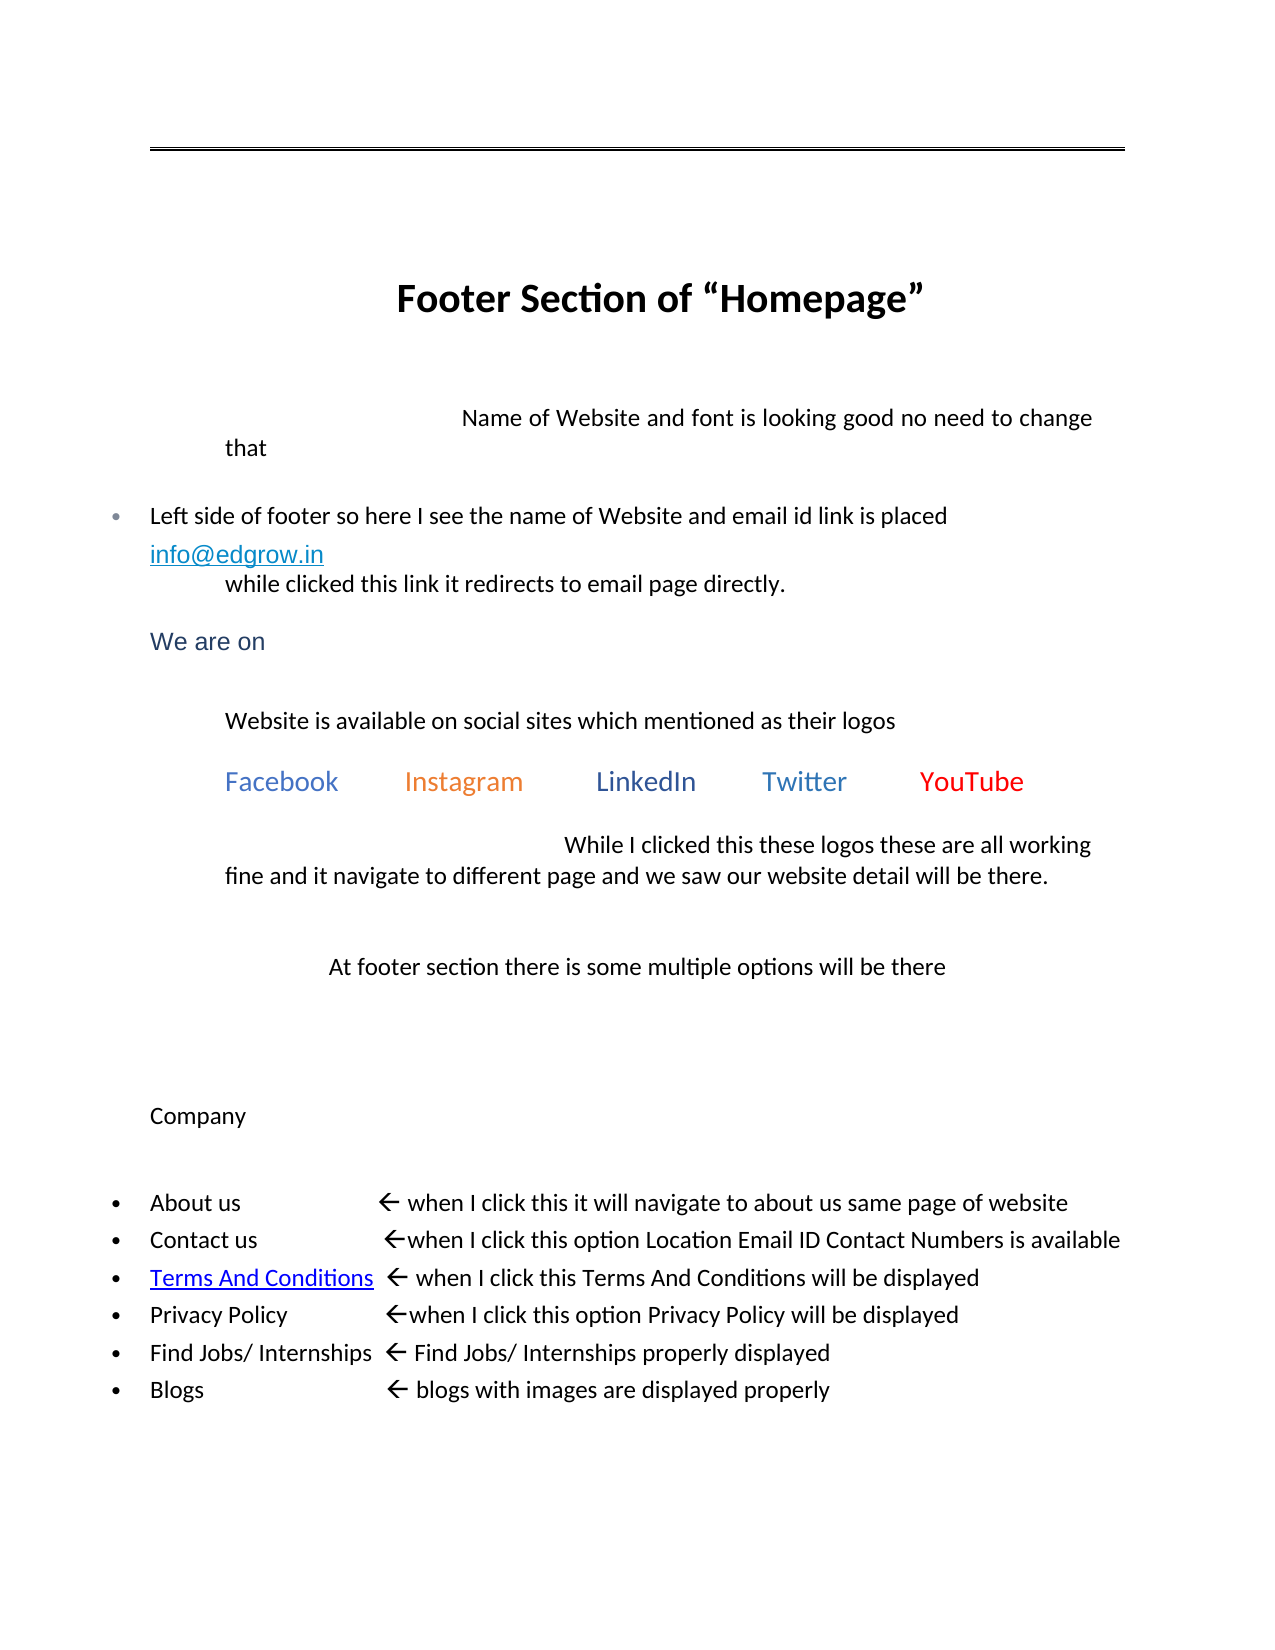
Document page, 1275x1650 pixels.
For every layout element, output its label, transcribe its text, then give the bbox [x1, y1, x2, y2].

list Facebook Instagram LinkedIn Twitter YouTube [225, 763, 1097, 799]
text At footer section there is some multiple options will be there [150, 952, 1125, 982]
list Contact us when I click this option Location Email ID Contact Numbers is available [112, 1218, 1125, 1255]
list Privacy Policy when I click this option Privacy Policy will be displayed [112, 1293, 1125, 1330]
list About us when I click this it will navigate to about us same page of website [112, 1180, 1125, 1218]
list Terms And Conditions when I click this Terms And Conditions will be displayed [112, 1255, 1125, 1293]
subtitle Company [150, 1100, 1125, 1131]
list Website is available on social sites which mentioned as their logos [225, 705, 1097, 735]
subtitle We are on [150, 627, 1125, 656]
list Footer Section of “Homepage” [225, 272, 1097, 323]
list while clicked this link it redirects to email page directly. [225, 568, 1097, 599]
list Find Jobs/ Internships Find Jobs/ Internships properly displayed [112, 1330, 1125, 1368]
list While I clicked this these logos these are all working fine and it navigate to different page and we saw our website detail will be there. [225, 829, 1097, 891]
list Left side of footer so here I see the name of Website and email id link is placed info@edgrow.in [112, 493, 1125, 568]
list Blogs blogs with images are displayed properly [112, 1368, 1125, 1405]
list Name of Website and font is looking good no need to change that [225, 402, 1097, 463]
